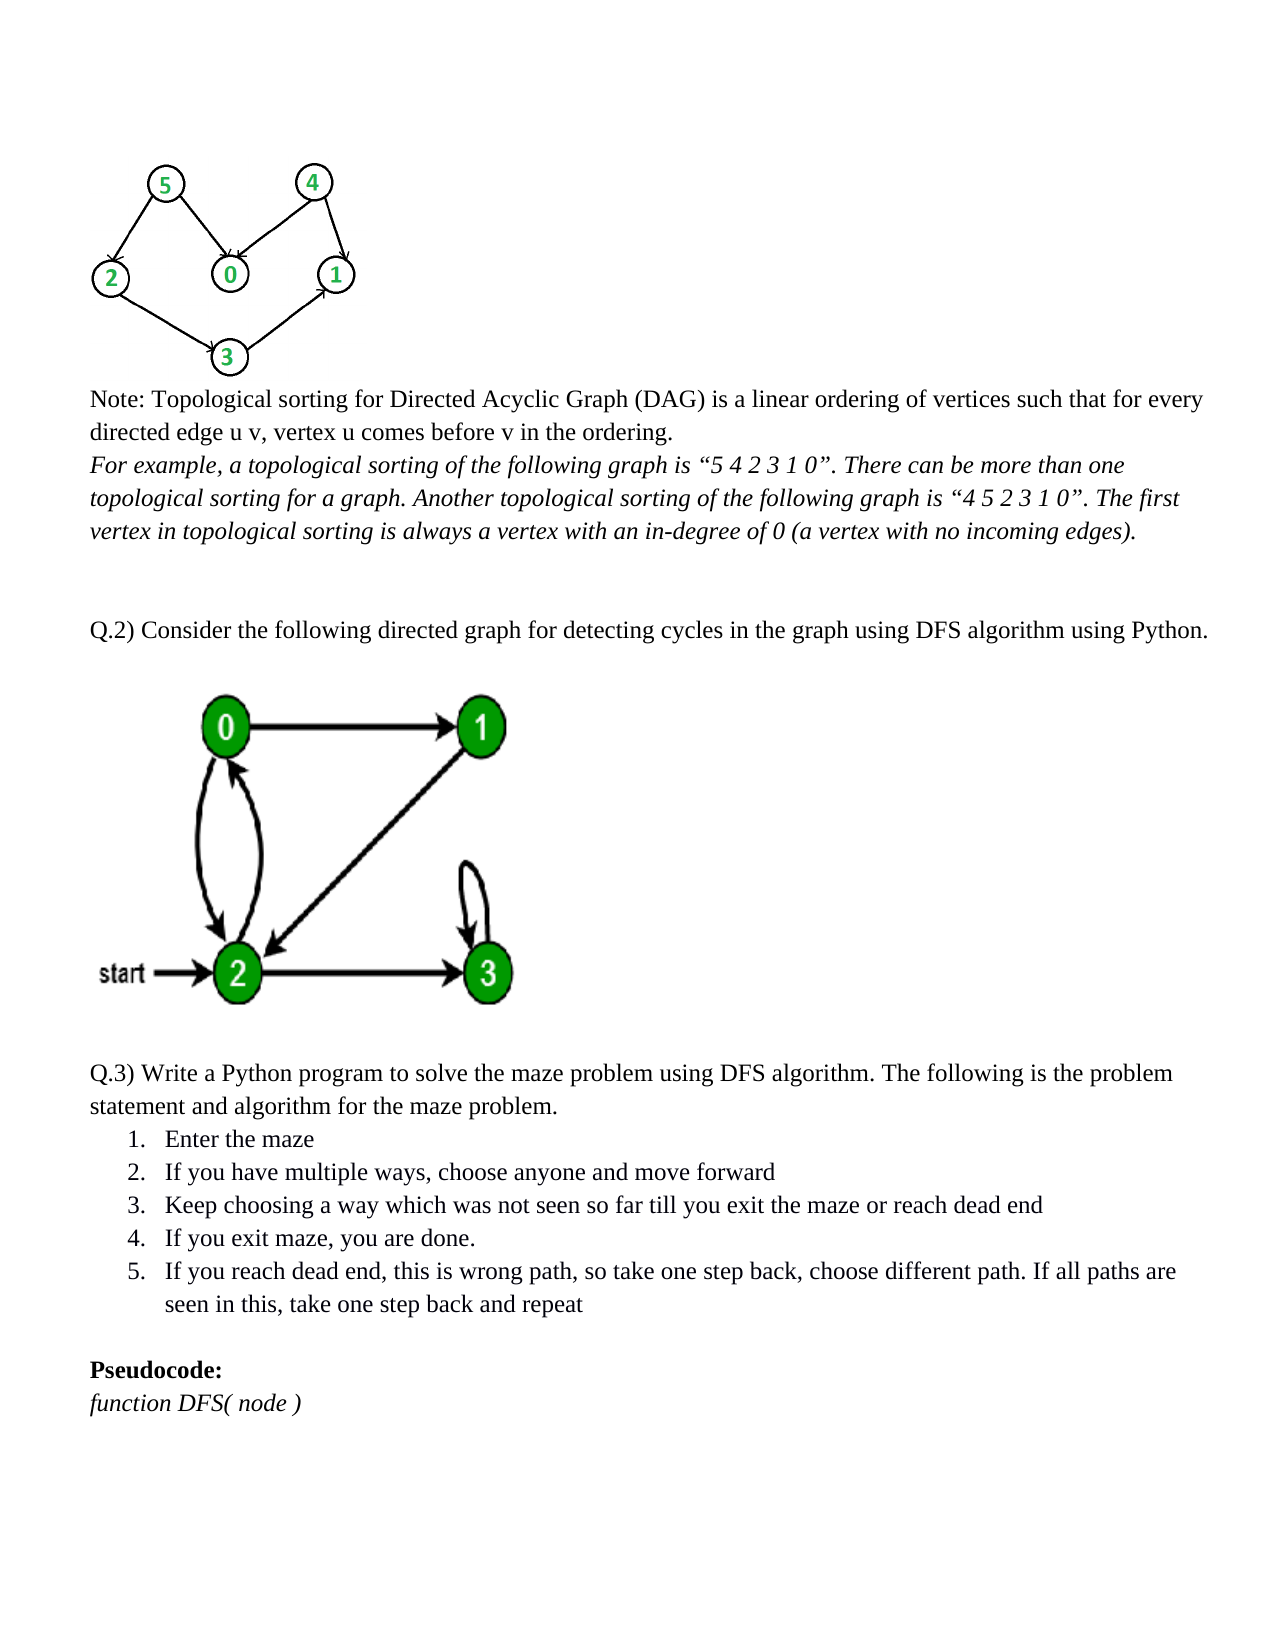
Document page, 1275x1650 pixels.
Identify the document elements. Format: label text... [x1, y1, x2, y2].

list Keep choosing a way which was not seen so far till you exit the maze or reach dead end [127, 1190, 1210, 1219]
text Q.3) Write a Python program to solve the maze problem using DFS algorithm. The following is the problem statement and algorithm for the maze problem. [89, 1058, 1210, 1120]
text function DFS( node ) [89, 1388, 1210, 1417]
list Enter the maze [127, 1124, 1210, 1153]
list If you reach dead end, this is wrong path, so take one step back, choose different path. If all paths are seen in this, take one step back and repeat [127, 1256, 1210, 1318]
text For example, a topological sorting of the following graph is “5 4 2 3 1 0”. There can be more than one topological sorting for a graph. Another topological sorting of the following graph is “4 5 2 3 1 0”. The first vertex in topological sorting is always a vertex with an in-degree of 0 (a vertex with no incoming edges). [89, 450, 1210, 545]
picture [89, 156, 368, 381]
list If you have multiple ways, choose anyone and move forward [127, 1157, 1210, 1186]
text Note: Topological sorting for Directed Acyclic Graph (DAG) is a linear ordering of vertices such that for every directed edge u v, vertex u comes before v in the ordering. [89, 384, 1210, 446]
picture [89, 648, 530, 1054]
text Q.2) Consider the following directed graph for detecting cycles in the graph using DFS algorithm using Python. [89, 616, 1210, 644]
text Pseudocode: [89, 1355, 1210, 1384]
list If you exit maze, you are done. [127, 1223, 1210, 1252]
